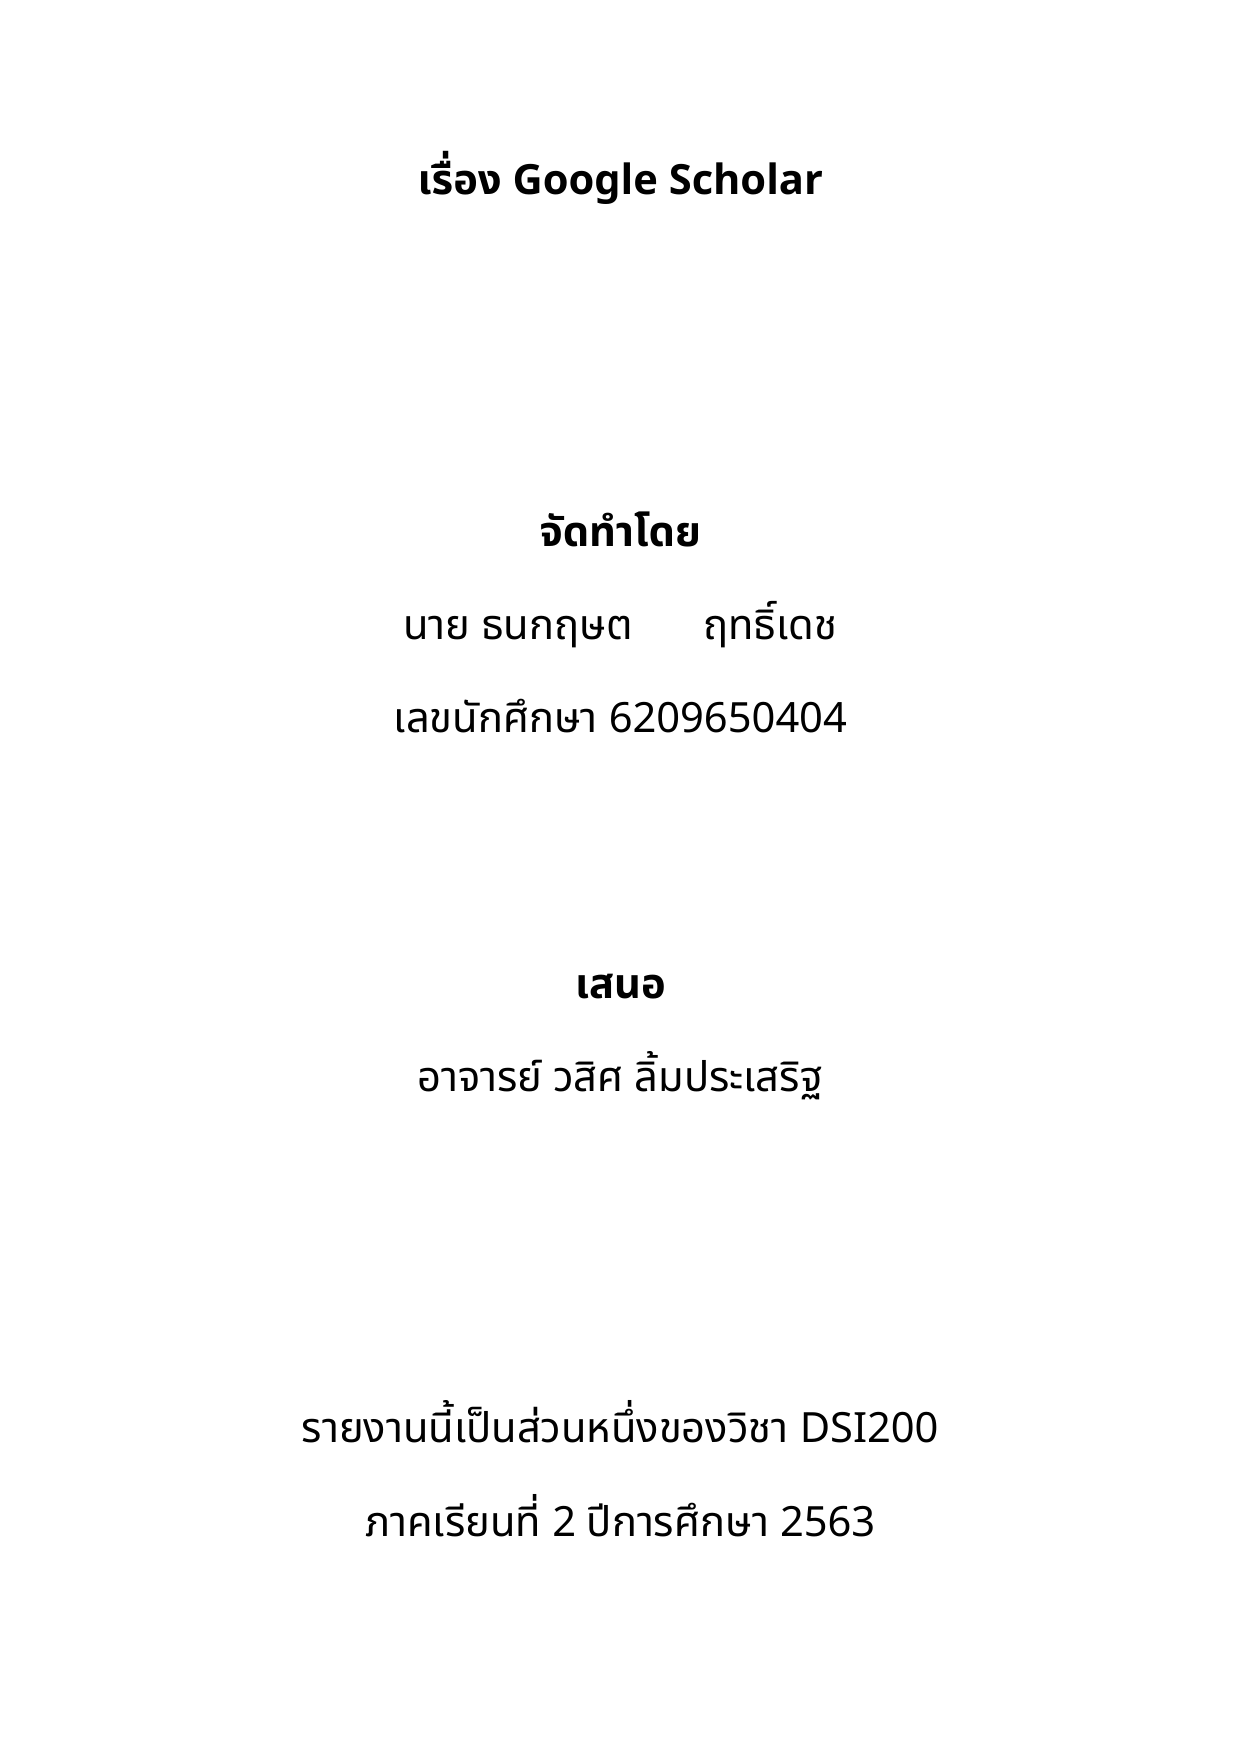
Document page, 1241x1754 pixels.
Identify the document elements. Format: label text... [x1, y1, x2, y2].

text จัดทำโดย [150, 502, 1090, 565]
text เรื่อง Google Scholar [150, 150, 1090, 213]
text เสนอ [150, 954, 1090, 1017]
text อาจารย์ วสิศ ลิ้มประเสริฐ [150, 1047, 1090, 1110]
text รายงานนี้เป็นส่วนหนึ่งของวิชา DSI200 [150, 1398, 1090, 1462]
text เลขนักศึกษา 6209650404 [150, 688, 1090, 751]
text ภาคเรียนที่ 2 ปีการศึกษา 2563 [150, 1492, 1090, 1555]
text นาย ธนกฤษต ฤทธิ์เดช [150, 595, 1090, 658]
